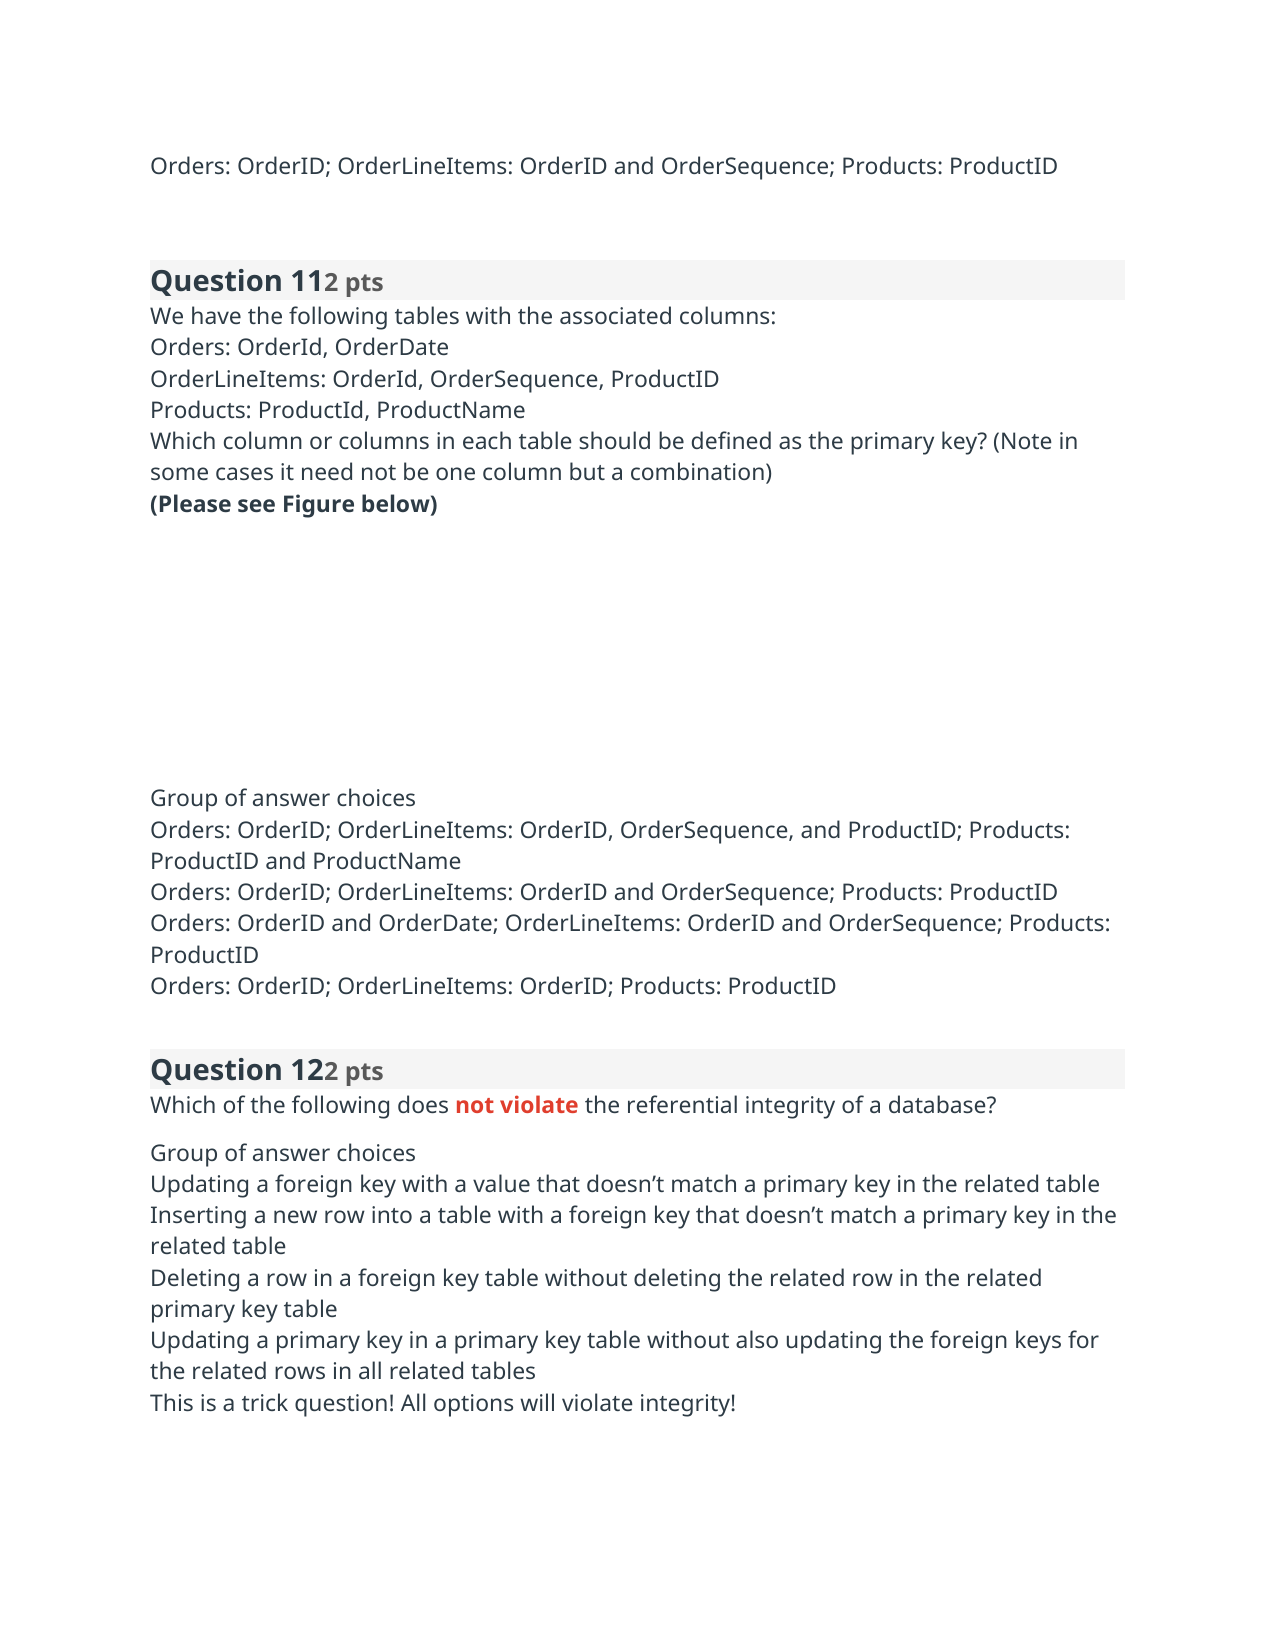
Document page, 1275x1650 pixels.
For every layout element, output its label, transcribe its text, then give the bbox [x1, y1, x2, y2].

text We have the following tables with the associated columns: Orders: OrderId, OrderDate OrderLineItems: OrderId, OrderSequence, ProductID Products: ProductId, ProductName Which column or columns in each table should be defined as the primary key? (Note in some cases it need not be one column but a combination) (Please see Figure below) [150, 300, 1125, 519]
text Group of answer choices [150, 1137, 1125, 1168]
text Question 112 pts [150, 260, 1125, 300]
text Group of answer choices [150, 782, 1125, 813]
text Updating a primary key in a primary key table without also updating the foreign keys for the related rows in all related tables [150, 1324, 1125, 1387]
text This is a trick question! All options will violate integrity! [150, 1387, 1125, 1418]
text Orders: OrderID and OrderDate; OrderLineItems: OrderID and OrderSequence; Products: ProductID [150, 907, 1125, 970]
text Orders: OrderID; OrderLineItems: OrderID, OrderSequence, and ProductID; Products: ProductID and ProductName [150, 813, 1125, 876]
text Updating a foreign key with a value that doesn’t match a primary key in the related table [150, 1168, 1125, 1199]
text Deleting a row in a foreign key table without deleting the related row in the related primary key table [150, 1262, 1125, 1324]
text Inserting a new row into a table with a foreign key that doesn’t match a primary key in the related table [150, 1199, 1125, 1262]
text Which of the following does not violate the referential integrity of a database? [150, 1089, 1125, 1120]
text Orders: OrderID; OrderLineItems: OrderID; Products: ProductID [150, 970, 1125, 1001]
text Orders: OrderID; OrderLineItems: OrderID and OrderSequence; Products: ProductID [150, 876, 1125, 907]
text Orders: OrderID; OrderLineItems: OrderID and OrderSequence; Products: ProductID [150, 150, 1125, 181]
text Question 122 pts [150, 1049, 1125, 1089]
